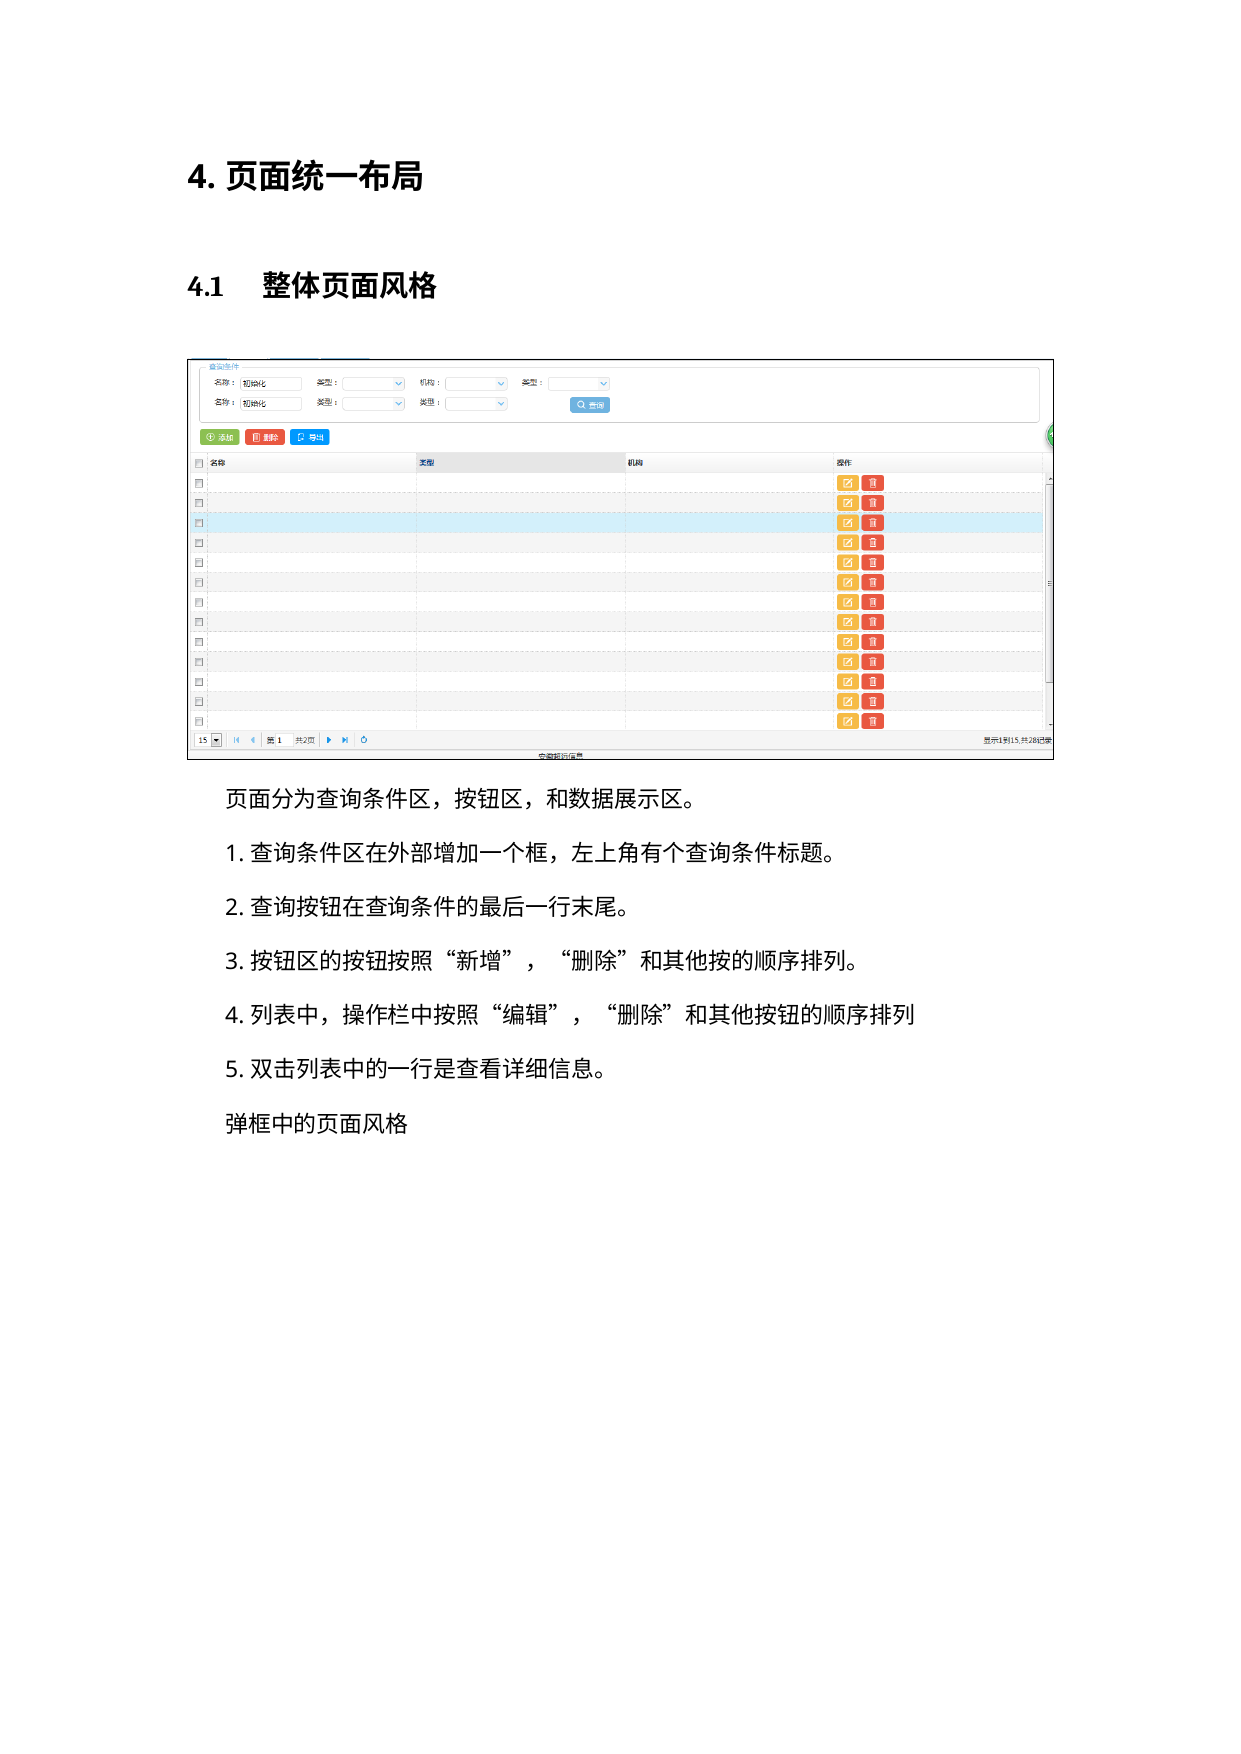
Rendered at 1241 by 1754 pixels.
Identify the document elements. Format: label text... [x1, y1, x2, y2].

text 页面分为查询条件区，按钮区，和数据展示区。 [225, 781, 1053, 814]
subtitle 整体页面风格 [187, 263, 1053, 305]
text 2. 查询按钮在查询条件的最后一行末尾。 [225, 889, 1053, 922]
text 5. 双击列表中的一行是查看详细信息。 [225, 1051, 1053, 1084]
text 4. 列表中，操作栏中按照“编辑”，“删除”和其他按钮的顺序排列 [225, 997, 1053, 1030]
text 弹框中的页面风格 [225, 1105, 1053, 1139]
text 3. 按钮区的按钮按照“新增”，“删除”和其他按的顺序排列。 [225, 943, 1053, 976]
subtitle 页面统一布局 [187, 150, 1053, 198]
text 1. 查询条件区在外部增加一个框，左上角有个查询条件标题。 [225, 834, 1053, 868]
picture [188, 360, 1053, 759]
